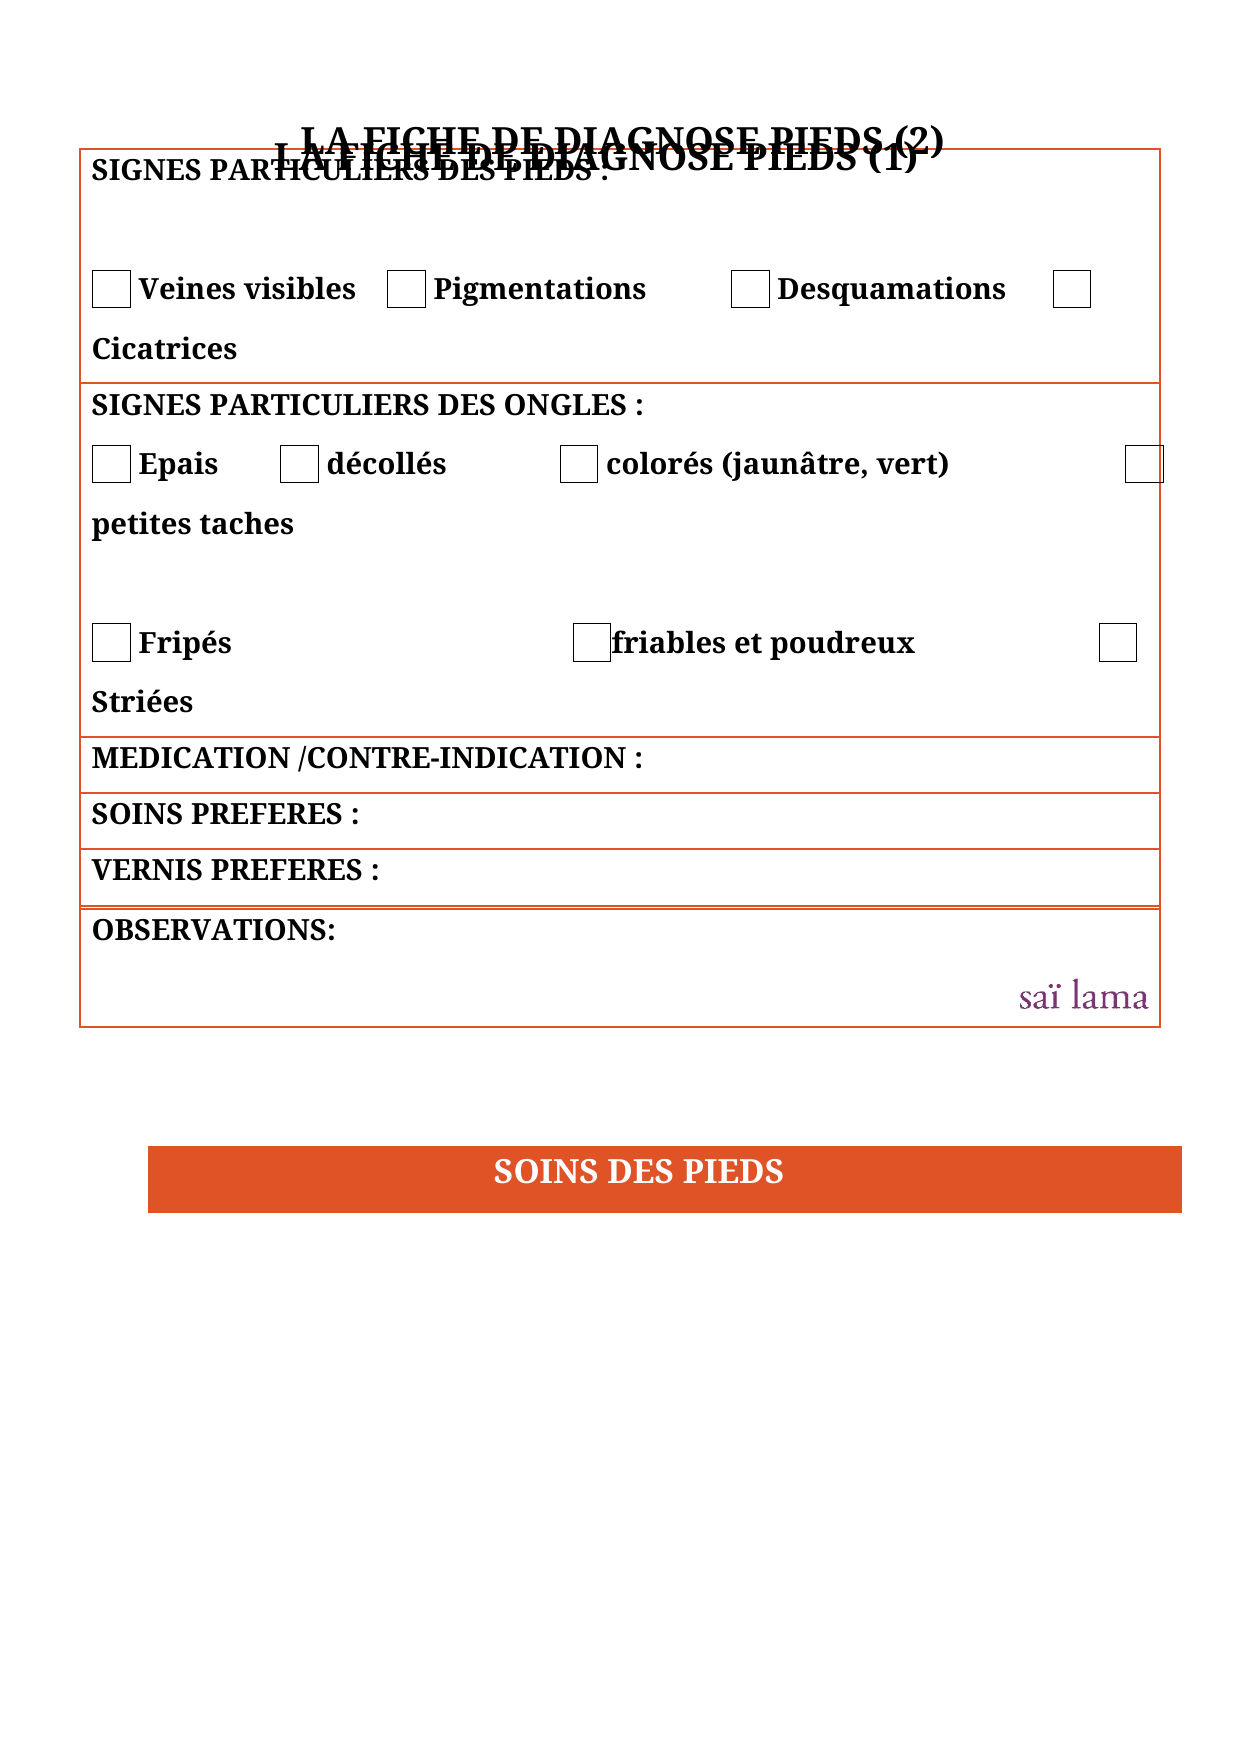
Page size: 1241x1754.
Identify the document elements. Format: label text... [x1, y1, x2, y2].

table_cell VERNIS PREFERES : [81, 850, 1159, 905]
table_header SOINS DES PIEDS [150, 1148, 1180, 1213]
table_cell OBSERVATIONS: [81, 910, 1159, 1026]
table_cell SIGNES PARTICULIERS DES PIEDS : Veines visibles Pigmentations Desquamations Cicatrices [81, 150, 1159, 382]
picture [1018, 975, 1149, 1014]
table_cell SIGNES PARTICULIERS DES ONGLES : Epais décollés colorés (jaunâtre, vert) petites taches Fripés friables et poudreux Striées [81, 384, 1159, 736]
table_cell SOINS PREFERES : [81, 794, 1159, 848]
table_cell MEDICATION /CONTRE-INDICATION : [81, 738, 1159, 792]
